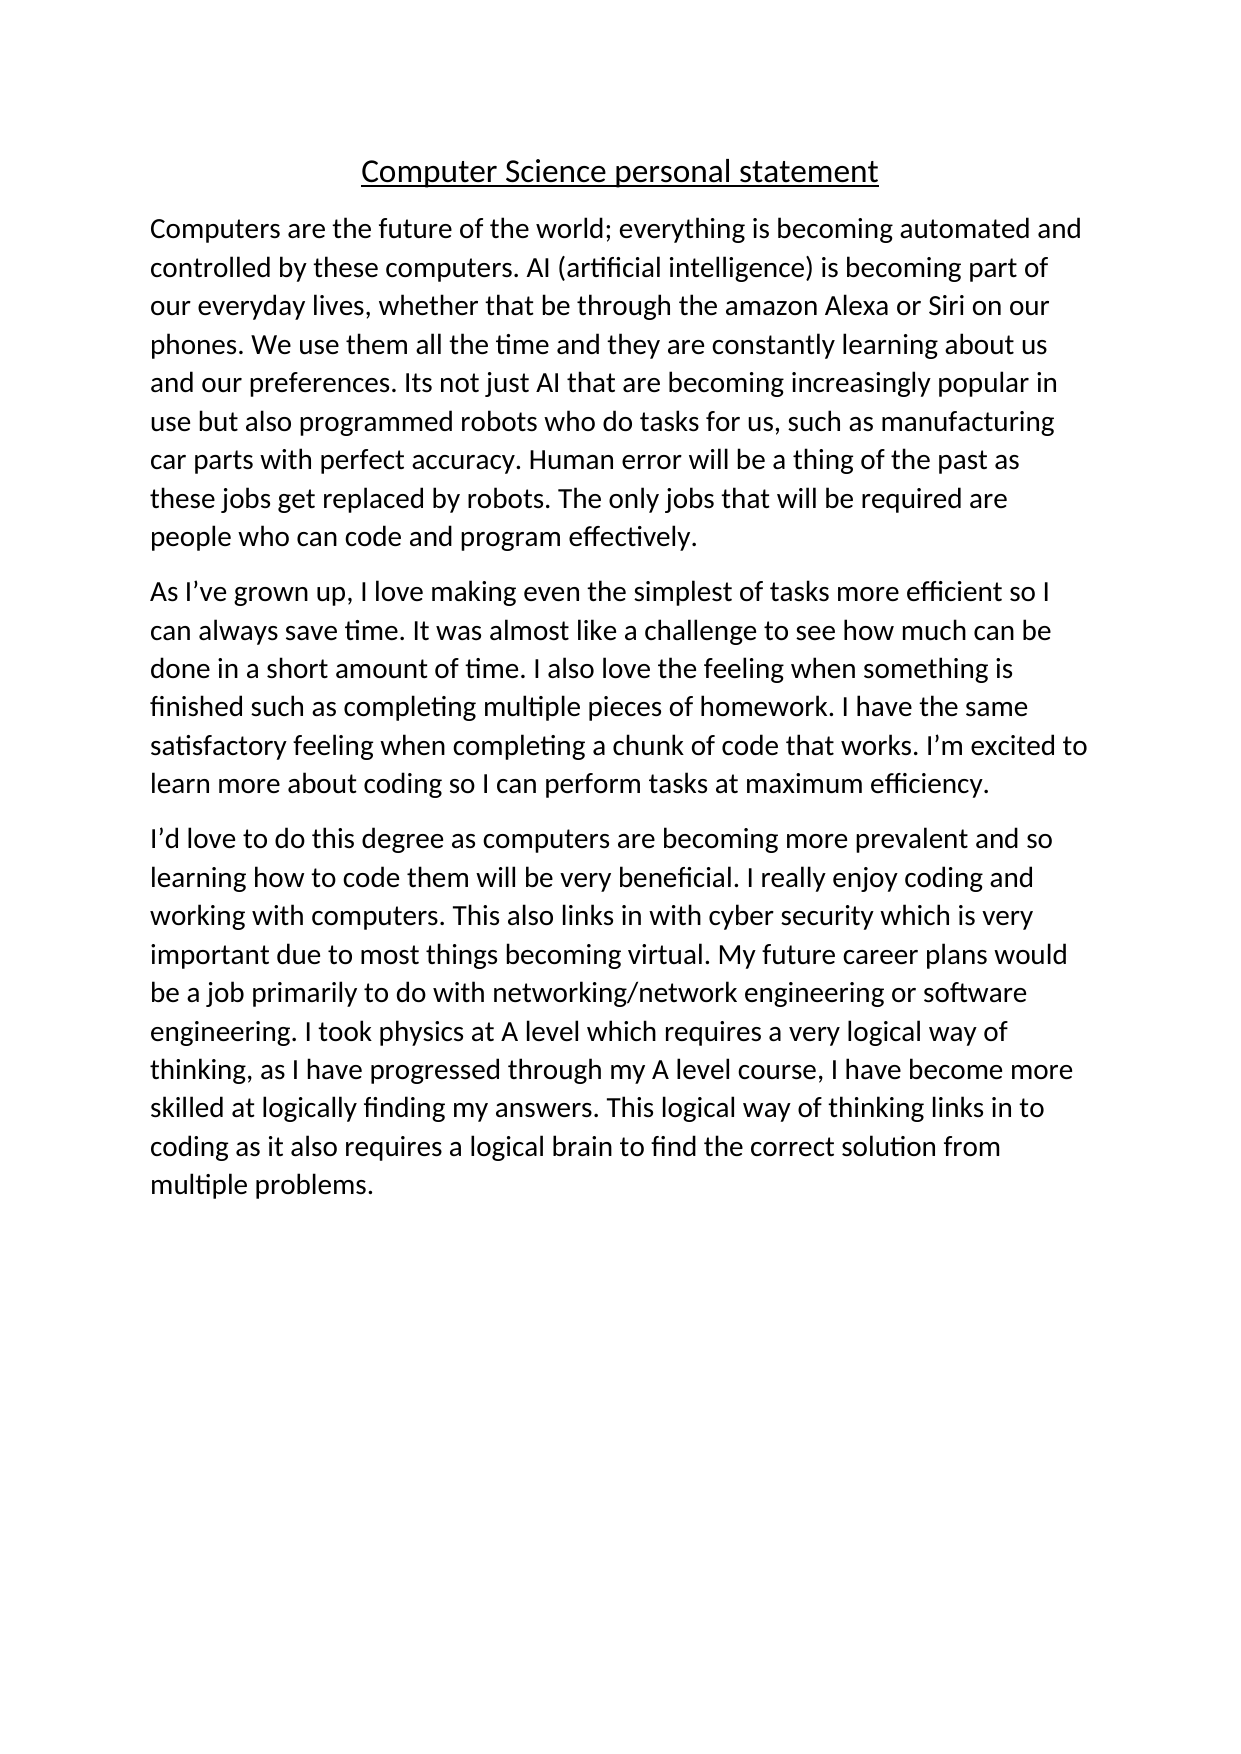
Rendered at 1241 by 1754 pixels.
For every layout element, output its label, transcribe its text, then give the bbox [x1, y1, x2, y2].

text Computers are the future of the world; everything is becoming automated and controlled by these computers. AI (artificial intelligence) is becoming part of our everyday lives, whether that be through the amazon Alexa or Siri on our phones. We use them all the time and they are constantly learning about us and our preferences. Its not just AI that are becoming increasingly popular in use but also programmed robots who do tasks for us, such as manufacturing car parts with perfect accuracy. Human error will be a thing of the past as these jobs get replaced by robots. The only jobs that will be required are people who can code and program effectively. [150, 211, 1090, 554]
text I’d love to do this degree as computers are becoming more prevalent and so learning how to code them will be very beneficial. I really enjoy coding and working with computers. This also links in with cyber security which is very important due to most things becoming virtual. My future career plans would be a job primarily to do with networking/network engineering or software engineering. I took physics at A level which requires a very logical way of thinking, as I have progressed through my A level course, I have become more skilled at logically finding my answers. This logical way of thinking links in to coding as it also requires a logical brain to find the correct solution from multiple problems. [150, 821, 1090, 1202]
text Computer Science personal statement [150, 150, 1090, 191]
text As I’ve grown up, I love making even the simplest of tasks more efficient so I can always save time. It was almost like a challenge to see how much can be done in a short amount of time. I also love the feeling when something is finished such as completing multiple pieces of homework. I have the same satisfactory feeling when completing a chunk of code that works. I’m excited to learn more about coding so I can perform tasks at maximum efficiency. [150, 573, 1090, 801]
